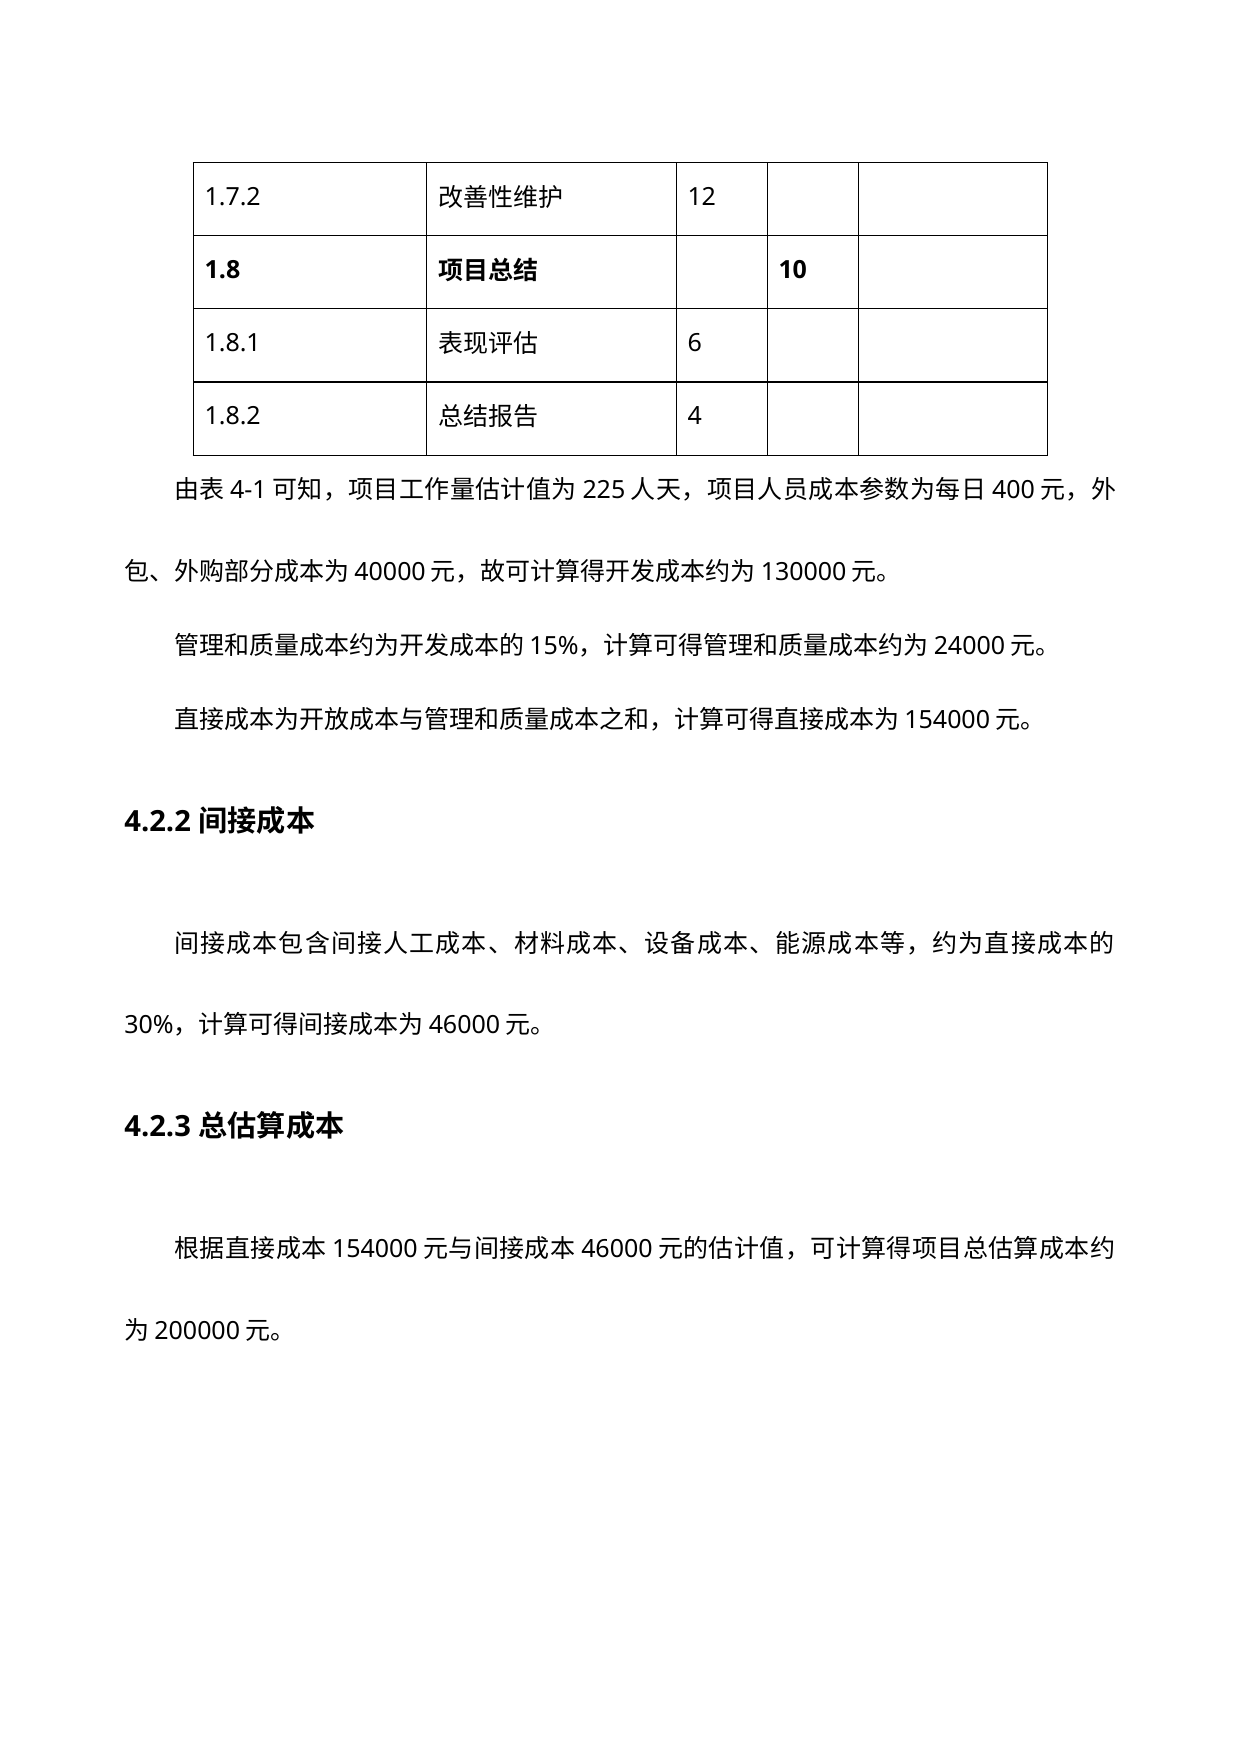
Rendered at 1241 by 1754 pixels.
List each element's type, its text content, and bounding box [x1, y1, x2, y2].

table_cell [768, 163, 858, 235]
table_cell 10 [768, 236, 858, 308]
table_cell [859, 163, 1047, 235]
text 管理和质量成本约为开发成本的15%，计算可得管理和质量成本约为24000元。 [124, 611, 1116, 676]
table_cell [768, 383, 858, 454]
text 由表4-1可知，项目工作量估计值为225人天，项目人员成本参数为每日400元，外包、外购部分成本为40000元，故可计算得开发成本约为130000元。 [124, 456, 1116, 602]
table_cell [768, 309, 858, 381]
text 4.2.3 总估算成本 [124, 1091, 1116, 1156]
table_cell [677, 236, 767, 308]
table_cell 1.8.2 [194, 383, 426, 454]
table_cell 改善性维护 [427, 163, 676, 235]
table_cell [859, 309, 1047, 381]
text 间接成本包含间接人工成本、材料成本、设备成本、能源成本等，约为直接成本的30%，计算可得间接成本为46000元。 [124, 909, 1116, 1055]
text 直接成本为开放成本与管理和质量成本之和，计算可得直接成本为154000元。 [124, 685, 1116, 750]
table_cell 总结报告 [427, 383, 676, 454]
table_cell 4 [677, 383, 767, 454]
table_cell 6 [677, 309, 767, 381]
table_cell 表现评估 [427, 309, 676, 381]
text 4.2.2 间接成本 [124, 786, 1116, 851]
table_cell [859, 383, 1047, 454]
table_cell 12 [677, 163, 767, 235]
table_cell [859, 236, 1047, 308]
table_cell 1.8 [194, 236, 426, 308]
table_cell 项目总结 [427, 236, 676, 308]
table_cell 1.7.2 [194, 163, 426, 235]
text 根据直接成本154000元与间接成本46000元的估计值，可计算得项目总估算成本约为200000元。 [124, 1214, 1116, 1361]
table_cell 1.8.1 [194, 309, 426, 381]
